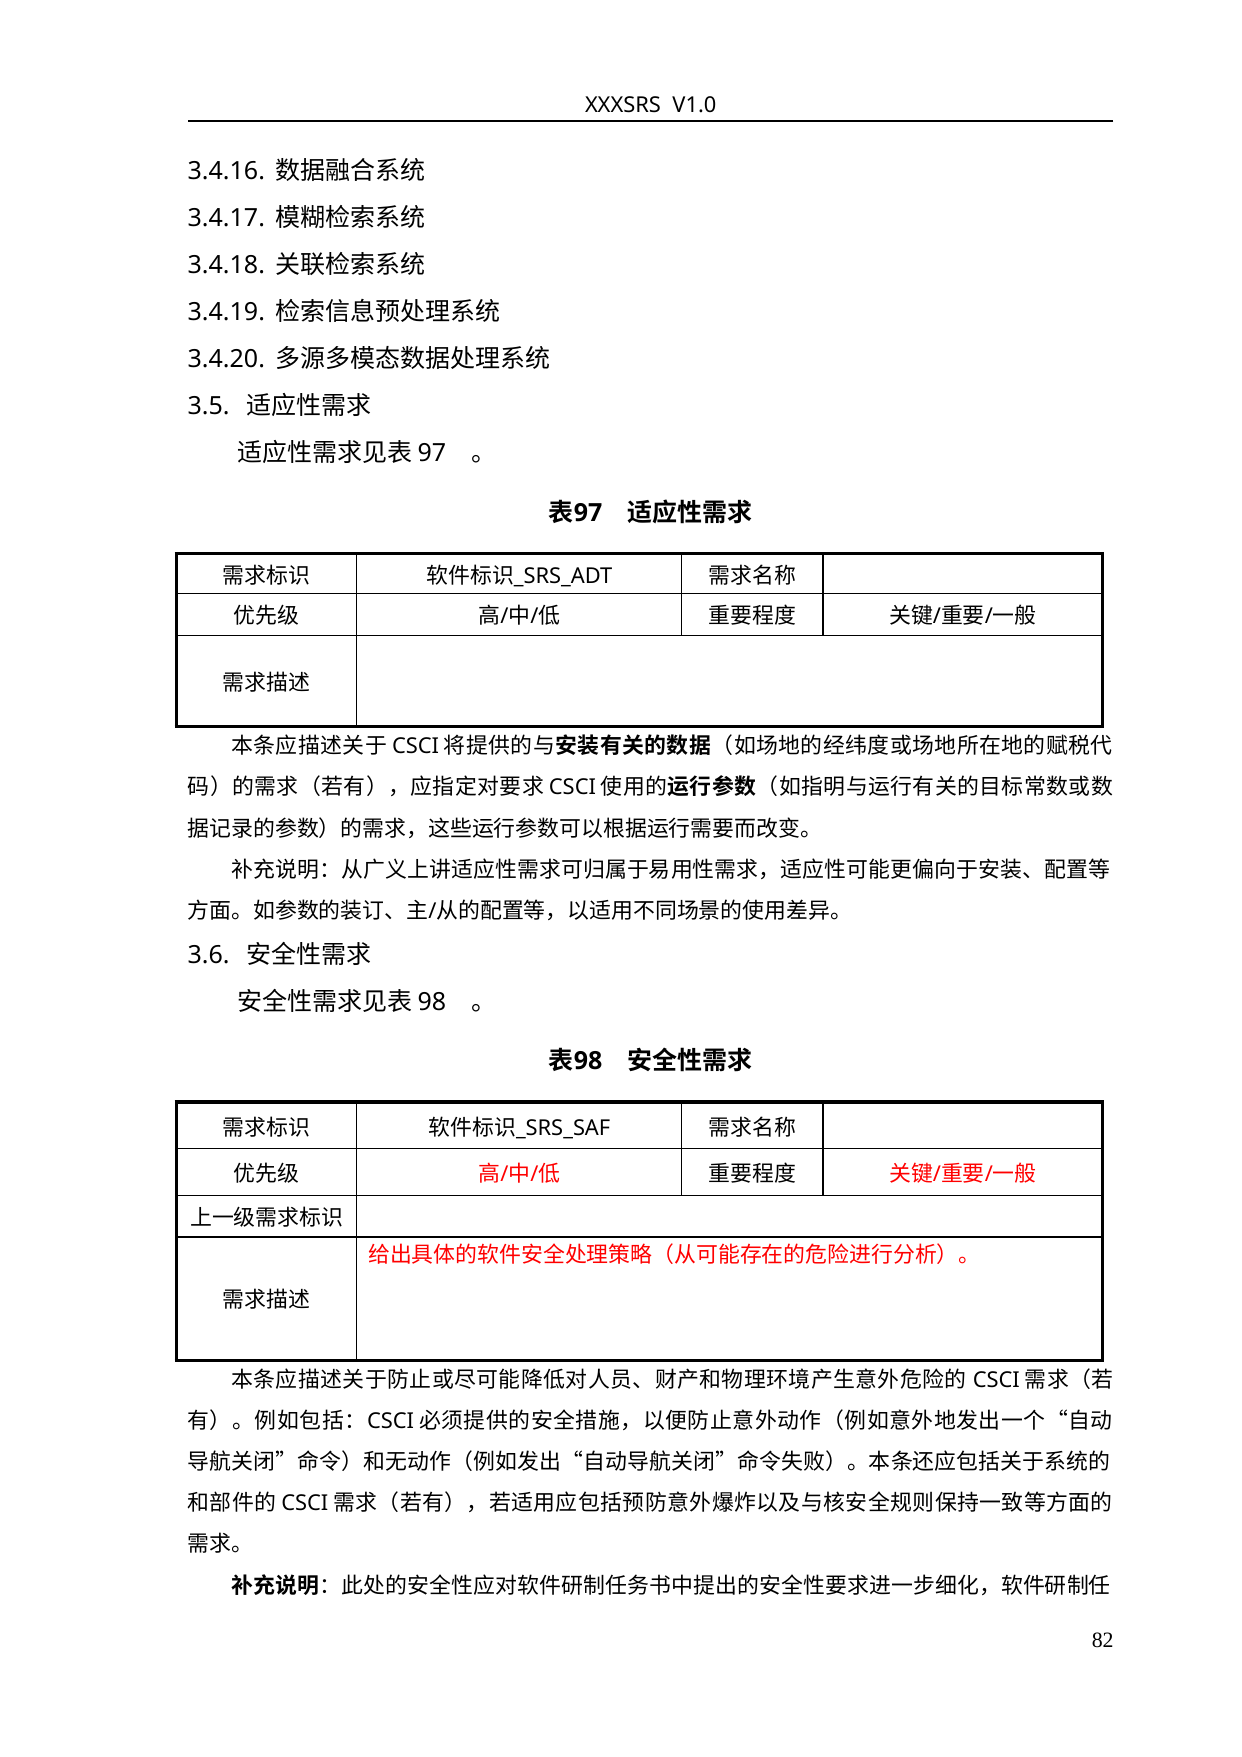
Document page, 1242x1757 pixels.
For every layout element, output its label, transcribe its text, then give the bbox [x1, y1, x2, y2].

subtitle 关联检索系统 [187, 244, 1113, 281]
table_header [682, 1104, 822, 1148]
subtitle 检索信息预处理系统 [187, 291, 1113, 328]
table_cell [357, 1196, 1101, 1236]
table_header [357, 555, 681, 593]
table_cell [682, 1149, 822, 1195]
text 适应性需求 [187, 492, 1113, 528]
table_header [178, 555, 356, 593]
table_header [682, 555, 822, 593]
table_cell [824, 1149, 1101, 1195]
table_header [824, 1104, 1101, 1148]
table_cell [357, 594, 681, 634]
subtitle 安全性需求 [187, 934, 1113, 970]
subtitle 多源多模态数据处理系统 [187, 338, 1113, 375]
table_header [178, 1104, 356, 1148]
text 安全性需求见表10 。 [187, 981, 1113, 1017]
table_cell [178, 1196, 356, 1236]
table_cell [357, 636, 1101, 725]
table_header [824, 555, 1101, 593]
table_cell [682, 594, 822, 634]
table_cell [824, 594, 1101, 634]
subtitle 适应性需求 [187, 386, 1113, 422]
text 补充说明：从广义上讲适应性需求可归属于易用性需求，适应性可能更偏向于安装、配置等方面。如参数的装订、主/从的配置等，以适用不同场景的使用差异。 [187, 852, 1113, 925]
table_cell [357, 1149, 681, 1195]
subtitle 数据融合系统 [187, 150, 1113, 186]
text 本条应描述关于防止或尽可能降低对人员、财产和物理环境产生意外危险的CSCI需求（若有）。例如包括：CSCI必须提供的安全措施，以便防止意外动作（例如意外地发出一个“自动导航关闭”命令）和无动作（例如发出“自动导航关闭”命令失败）。本条还应包括关于系统的和部件的CSCI需求（若有），若适用应包括预防意外爆炸以及与核安全规则保持一致等方面的需求。 [187, 1362, 1113, 1558]
text 安全性需求 [187, 1041, 1113, 1077]
text 本条应描述关于CSCI将提供的与安装有关的数据（如场地的经纬度或场地所在地的赋税代码）的需求（若有），应指定对要求CSCI使用的运行参数（如指明与运行有关的目标常数或数据记录的参数）的需求，这些运行参数可以根据运行需要而改变。 [187, 728, 1113, 842]
text 补充说明：此处的安全性应对软件研制任务书中提出的安全性要求进一步细化，软件研制任务书提出的安全性一般为功能性的要求，在需求规格说明书中应做进一步分析，确定软件具体的实施策略和措施，以满足功能性的要求。 [187, 1568, 1113, 1599]
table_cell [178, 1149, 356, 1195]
subtitle 模糊检索系统 [187, 197, 1113, 233]
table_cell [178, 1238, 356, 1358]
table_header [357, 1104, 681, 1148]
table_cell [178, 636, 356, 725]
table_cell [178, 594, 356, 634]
text 适应性需求见表9 。 [187, 433, 1113, 469]
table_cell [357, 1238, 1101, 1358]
